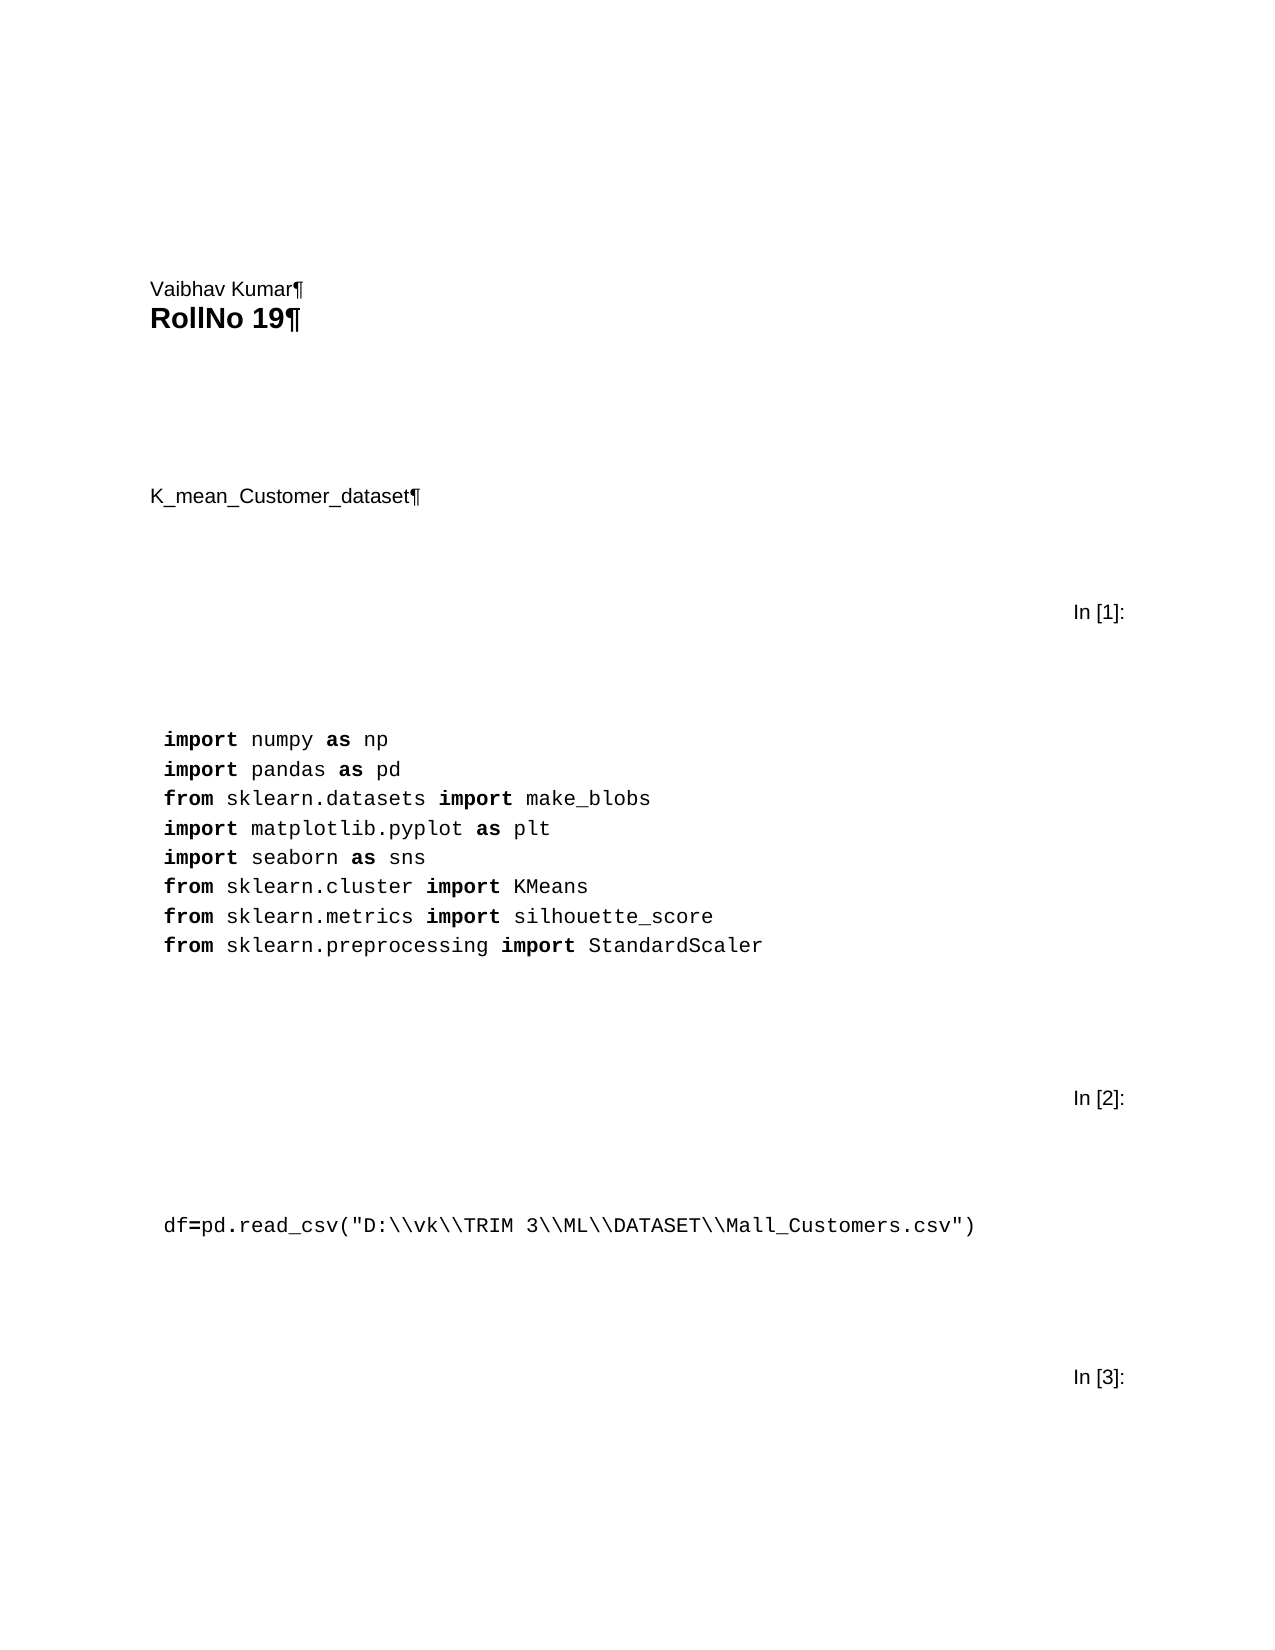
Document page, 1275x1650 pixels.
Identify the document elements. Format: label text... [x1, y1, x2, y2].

subtitle RollNo 19¶ [150, 301, 1094, 335]
text In [2]: [150, 1086, 1125, 1109]
text In [1]: [150, 600, 1125, 624]
text Vaibhav Kumar¶ [150, 277, 1094, 301]
text import numpy as np import pandas as pd from sklearn.datasets import make_blobs import matplotlib.pyplot as plt import seaborn as sns from sklearn.cluster import KMeans from sklearn.metrics import silhouette_score from sklearn.preprocessing import StandardScaler [163, 729, 1112, 989]
text In [3]: [150, 1365, 1125, 1389]
text K_mean_Customer_dataset¶ [150, 484, 1094, 508]
text df=pd.read_csv("D:\\vk\\TRIM 3\\ML\\DATASET\\Mall_Customers.csv") [163, 1215, 1112, 1268]
